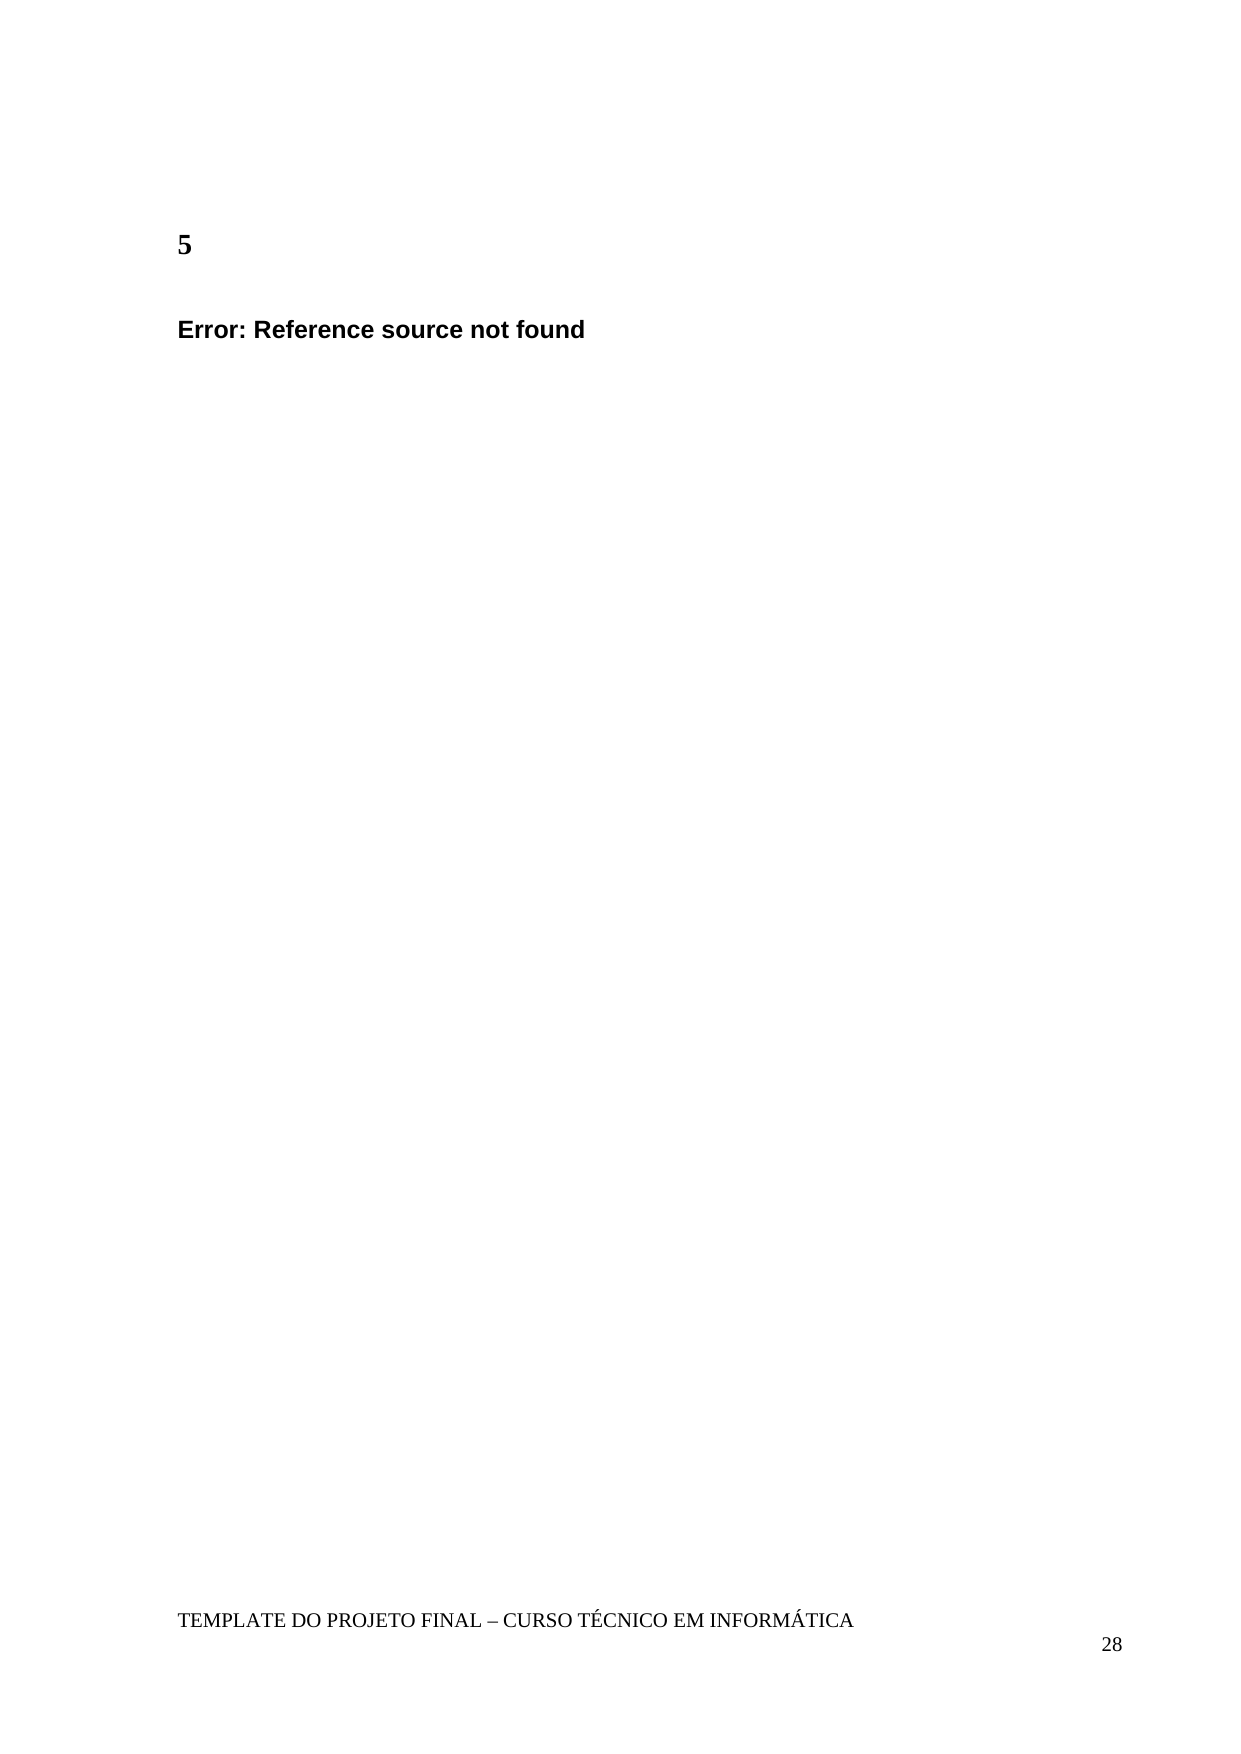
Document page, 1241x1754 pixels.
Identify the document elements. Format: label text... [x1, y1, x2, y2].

subtitle 5.1 Diagrama de Caso de Uso Geral [177, 315, 1122, 344]
subtitle 5. DOCUMENTAÇÃO E ANÁLISE [177, 227, 1122, 261]
